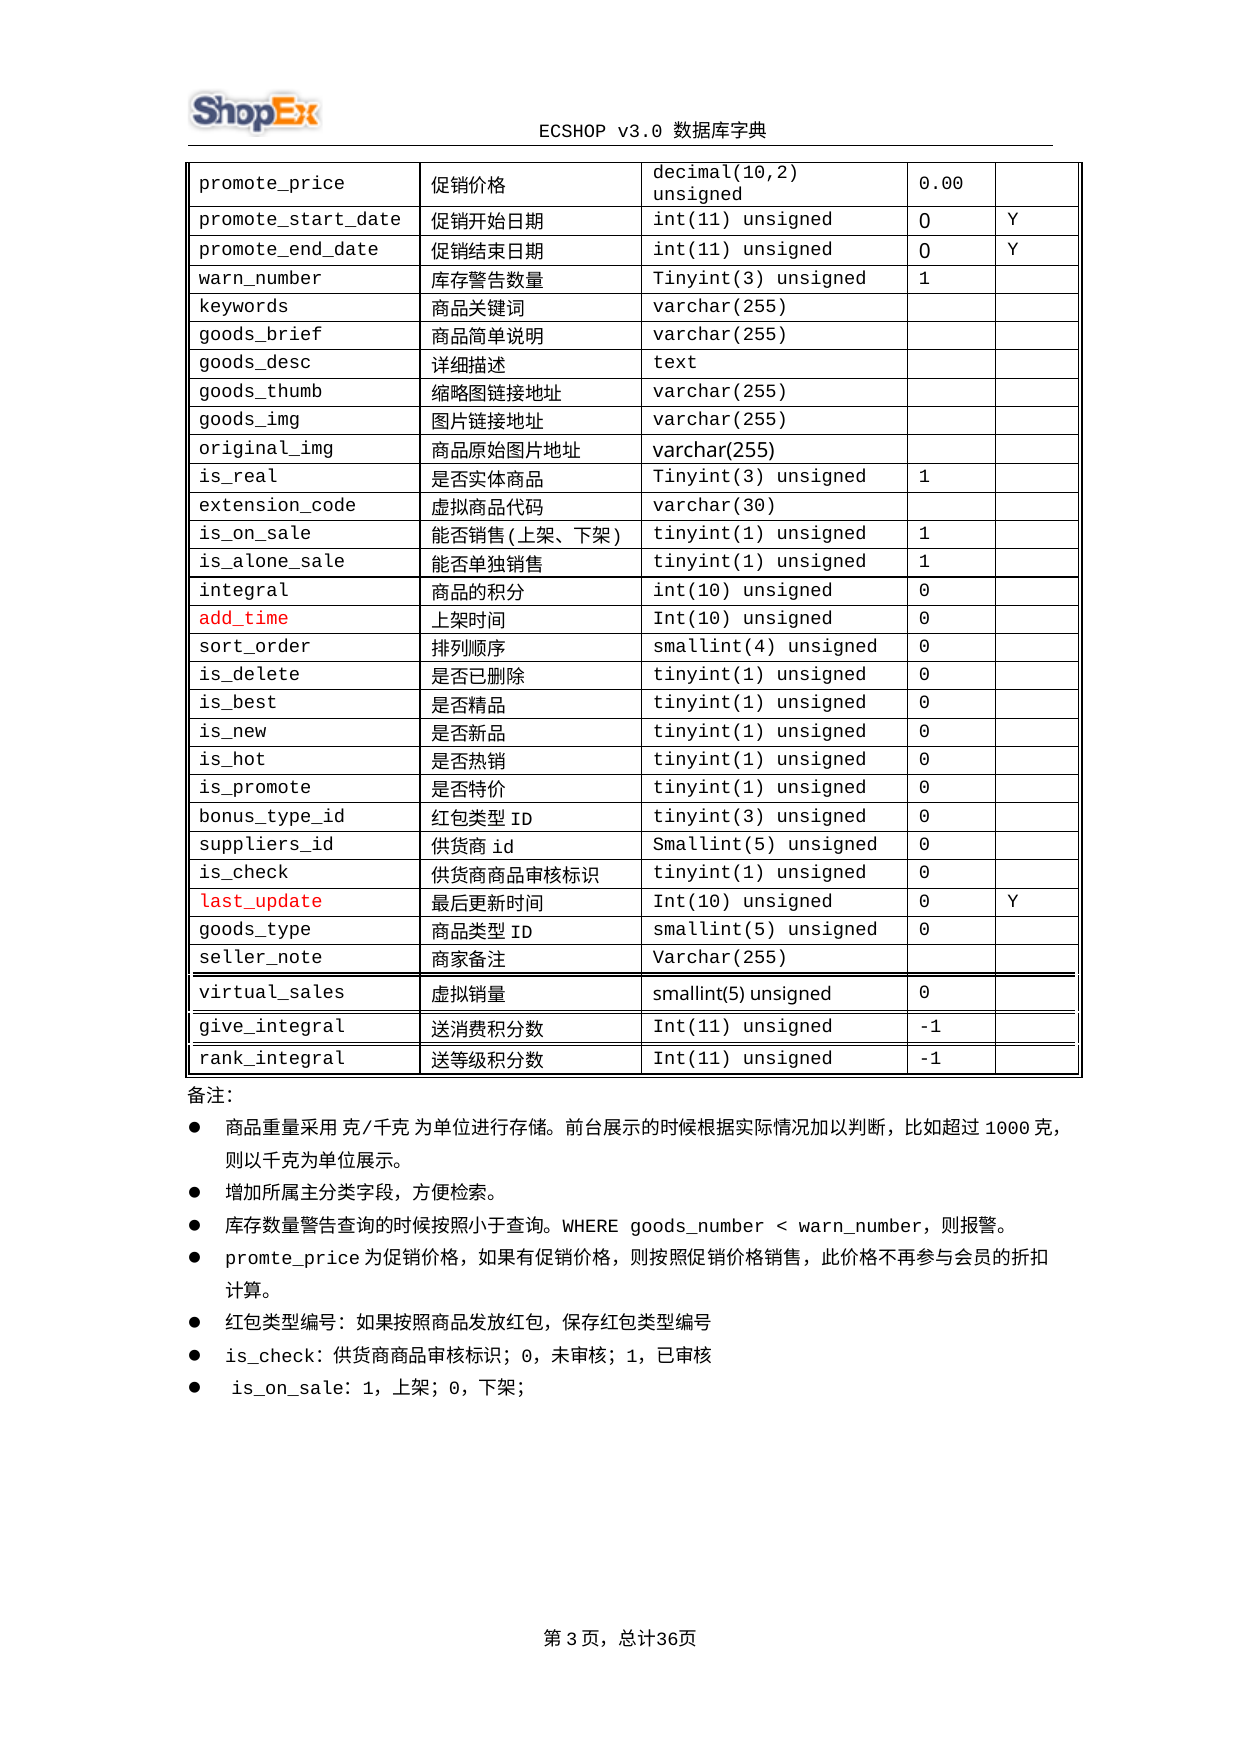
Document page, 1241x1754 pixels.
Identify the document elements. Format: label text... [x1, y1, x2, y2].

table_cell [908, 294, 995, 321]
table_cell tinyint(1) unsigned [642, 775, 907, 802]
table_cell 是否精品 [421, 690, 641, 718]
table_cell 0 [908, 832, 995, 859]
table_cell [908, 322, 995, 349]
table_cell 0 [908, 207, 995, 235]
table_cell [908, 435, 995, 463]
table_cell 0 [908, 719, 995, 746]
table_cell [996, 690, 1078, 718]
table_cell give_integral [187, 1010, 419, 1041]
table_cell [996, 945, 1078, 972]
table_cell 商品的积分 [421, 578, 641, 605]
table_cell Y [996, 207, 1078, 235]
table_cell int(10) unsigned [642, 578, 907, 605]
table_cell 图片链接地址 [421, 407, 641, 434]
table_cell [996, 464, 1078, 492]
table_cell 商品简单说明 [421, 322, 641, 349]
table_cell varchar(255) [642, 322, 907, 349]
table_cell 0 [908, 977, 995, 1009]
table_cell is_delete [190, 662, 419, 689]
table_cell keywords [190, 294, 419, 321]
table_cell Int(11) unsigned [642, 1046, 907, 1073]
table_cell varchar(30) [642, 493, 907, 520]
table_cell is_promote [190, 775, 419, 802]
table_cell Smallint(5) unsigned [642, 832, 907, 859]
table_cell int(11) unsigned [642, 236, 907, 264]
table_cell [996, 832, 1078, 859]
table_cell tinyint(1) unsigned [642, 521, 907, 548]
table_cell [996, 747, 1078, 774]
table_cell 是否实体商品 [421, 464, 641, 492]
table_cell tinyint(1) unsigned [642, 719, 907, 746]
table_cell 0 [908, 236, 995, 264]
table_cell [996, 493, 1078, 520]
table_cell 1 [908, 464, 995, 492]
table_cell Varchar(255) [642, 945, 907, 972]
table_cell 促销价格 [421, 163, 641, 206]
table_cell 是否特价 [421, 775, 641, 802]
table_cell bonus_type_id [190, 803, 419, 831]
table_cell 0 [908, 803, 995, 831]
text 增加所属主分类字段，方便检索。 [187, 1175, 1053, 1208]
table_cell -1 [908, 1014, 995, 1041]
text 库存数量警告查询的时候按照小于查询。WHERE goods_number < warn_number，则报警。 [187, 1208, 1053, 1240]
table_cell 0 [908, 860, 995, 887]
table_cell 送等级积分数 [421, 1046, 641, 1073]
table_cell [996, 379, 1078, 406]
table_cell 商品关键词 [421, 294, 641, 321]
table_cell 0 [908, 606, 995, 633]
table_cell goods_desc [190, 350, 419, 377]
table_cell is_on_sale [190, 521, 419, 548]
table_cell [996, 662, 1078, 689]
table_cell goods_brief [190, 322, 419, 349]
table_cell [996, 972, 1080, 1009]
table_cell text [642, 350, 907, 377]
table_cell [996, 578, 1078, 605]
table_cell is_hot [190, 747, 419, 774]
table_cell tinyint(1) unsigned [642, 690, 907, 718]
table_cell goods_type [190, 917, 419, 944]
table_cell tinyint(1) unsigned [642, 747, 907, 774]
table_cell Y [996, 236, 1078, 264]
table_cell -1 [908, 1046, 995, 1073]
table_cell Tinyint(3) unsigned [642, 464, 907, 492]
table_cell 0 [908, 889, 995, 916]
table_cell [996, 1041, 1080, 1073]
table_cell [908, 350, 995, 377]
table_cell 能否销售(上架、下架) [421, 521, 641, 548]
table_cell 详细描述 [421, 350, 641, 377]
table_cell [996, 1010, 1080, 1041]
table_cell warn_number [190, 266, 419, 293]
table_cell 1 [908, 266, 995, 293]
table_cell 虚拟商品代码 [421, 493, 641, 520]
list is_on_sale：1，上架；0，下架； [187, 1370, 1053, 1403]
text 红包类型编号：如果按照商品发放红包，保存红包类型编号 [187, 1305, 1053, 1338]
table_cell [908, 379, 995, 406]
table_cell 0 [908, 634, 995, 661]
table_cell promote_price [190, 163, 419, 206]
text promte_price为促销价格，如果有促销价格，则按照促销价格销售，此价格不再参与会员的折扣计算。 [187, 1240, 1053, 1305]
table_cell Int(11) unsigned [642, 1014, 907, 1041]
table_cell 是否新品 [421, 719, 641, 746]
table_cell virtual_sales [187, 972, 419, 1009]
picture [187, 88, 325, 137]
table_cell smallint(4) unsigned [642, 634, 907, 661]
table_cell 商家备注 [421, 945, 641, 972]
table_cell [996, 322, 1078, 349]
table_cell [908, 945, 995, 972]
table_cell is_best [190, 690, 419, 718]
table_cell [996, 521, 1078, 548]
table_cell last_update [190, 889, 419, 916]
table_cell smallint(5) unsigned [642, 917, 907, 944]
table_cell 0 [908, 578, 995, 605]
table_cell 供货商商品审核标识 [421, 860, 641, 887]
table_cell 0 [908, 917, 995, 944]
table_cell original_img [190, 435, 419, 463]
table_cell is_alone_sale [190, 549, 419, 576]
table_cell sort_order [190, 634, 419, 661]
table_cell [996, 266, 1078, 293]
table_cell [996, 917, 1078, 944]
table_cell [996, 294, 1078, 321]
table_cell 0 [908, 747, 995, 774]
table_cell tinyint(3) unsigned [642, 803, 907, 831]
table_cell Int(10) unsigned [642, 889, 907, 916]
table_cell tinyint(1) unsigned [642, 860, 907, 887]
table_cell 红包类型ID [421, 803, 641, 831]
table_cell smallint(5) unsigned [642, 977, 907, 1009]
table_cell 是否热销 [421, 747, 641, 774]
table_cell promote_end_date [190, 236, 419, 264]
table_cell promote_start_date [190, 207, 419, 235]
table_cell Y [996, 889, 1078, 916]
table_cell Tinyint(3) unsigned [642, 266, 907, 293]
table_cell 上架时间 [421, 606, 641, 633]
table_cell 供货商 id [421, 832, 641, 859]
table_cell 最后更新时间 [421, 889, 641, 916]
table_cell 是否已删除 [421, 662, 641, 689]
text 备注： [187, 1078, 1053, 1110]
table_cell add_time [190, 606, 419, 633]
table_cell 1 [908, 549, 995, 576]
table_cell varchar(255) [642, 407, 907, 434]
table_cell [996, 435, 1078, 463]
table_cell 1 [908, 521, 995, 548]
table_cell varchar(255) [642, 435, 907, 463]
table_cell 促销开始日期 [421, 207, 641, 235]
table_cell varchar(255) [642, 294, 907, 321]
table_cell Int(10) unsigned [642, 606, 907, 633]
text is_check：供货商商品审核标识；0，未审核；1，已审核 [187, 1338, 1053, 1370]
table_cell [996, 634, 1078, 661]
table_cell [996, 606, 1078, 633]
table_cell [996, 860, 1078, 887]
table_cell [642, 163, 907, 206]
table_cell is_real [190, 464, 419, 492]
table_cell seller_note [190, 945, 419, 972]
table_cell [908, 407, 995, 434]
table_cell integral [190, 578, 419, 605]
table_cell [996, 775, 1078, 802]
table_cell 0 [908, 690, 995, 718]
table_cell rank_integral [187, 1041, 419, 1073]
table_cell tinyint(1) unsigned [642, 549, 907, 576]
table_cell [996, 549, 1078, 576]
table_cell 送消费积分数 [421, 1014, 641, 1041]
table_cell 库存警告数量 [421, 266, 641, 293]
table_cell tinyint(1) unsigned [642, 662, 907, 689]
table_cell 0.00 [908, 163, 995, 206]
table_cell goods_img [190, 407, 419, 434]
table_cell is_new [190, 719, 419, 746]
table_cell int(11) unsigned [642, 207, 907, 235]
table_cell 0 [908, 775, 995, 802]
table_cell [996, 407, 1078, 434]
table_cell [996, 803, 1078, 831]
table_cell 商品类型ID [421, 917, 641, 944]
table_cell goods_thumb [190, 379, 419, 406]
table_cell 商品原始图片地址 [421, 435, 641, 463]
table_cell 促销结束日期 [421, 236, 641, 264]
table_cell [996, 719, 1078, 746]
table_cell 虚拟销量 [421, 977, 641, 1009]
table_cell suppliers_id [190, 832, 419, 859]
table_cell 缩略图链接地址 [421, 379, 641, 406]
table_cell [996, 163, 1078, 206]
table_cell 能否单独销售 [421, 549, 641, 576]
table_cell varchar(255) [642, 379, 907, 406]
table_cell 0 [908, 662, 995, 689]
text 商品重量采用 克/千克 为单位进行存储。前台展示的时候根据实际情况加以判断，比如超过1000克，则以千克为单位展示。 [187, 1110, 1053, 1175]
table_cell is_check [190, 860, 419, 887]
table_cell 排列顺序 [421, 634, 641, 661]
table_cell [908, 493, 995, 520]
table_cell extension_code [190, 493, 419, 520]
table_cell [996, 350, 1078, 377]
